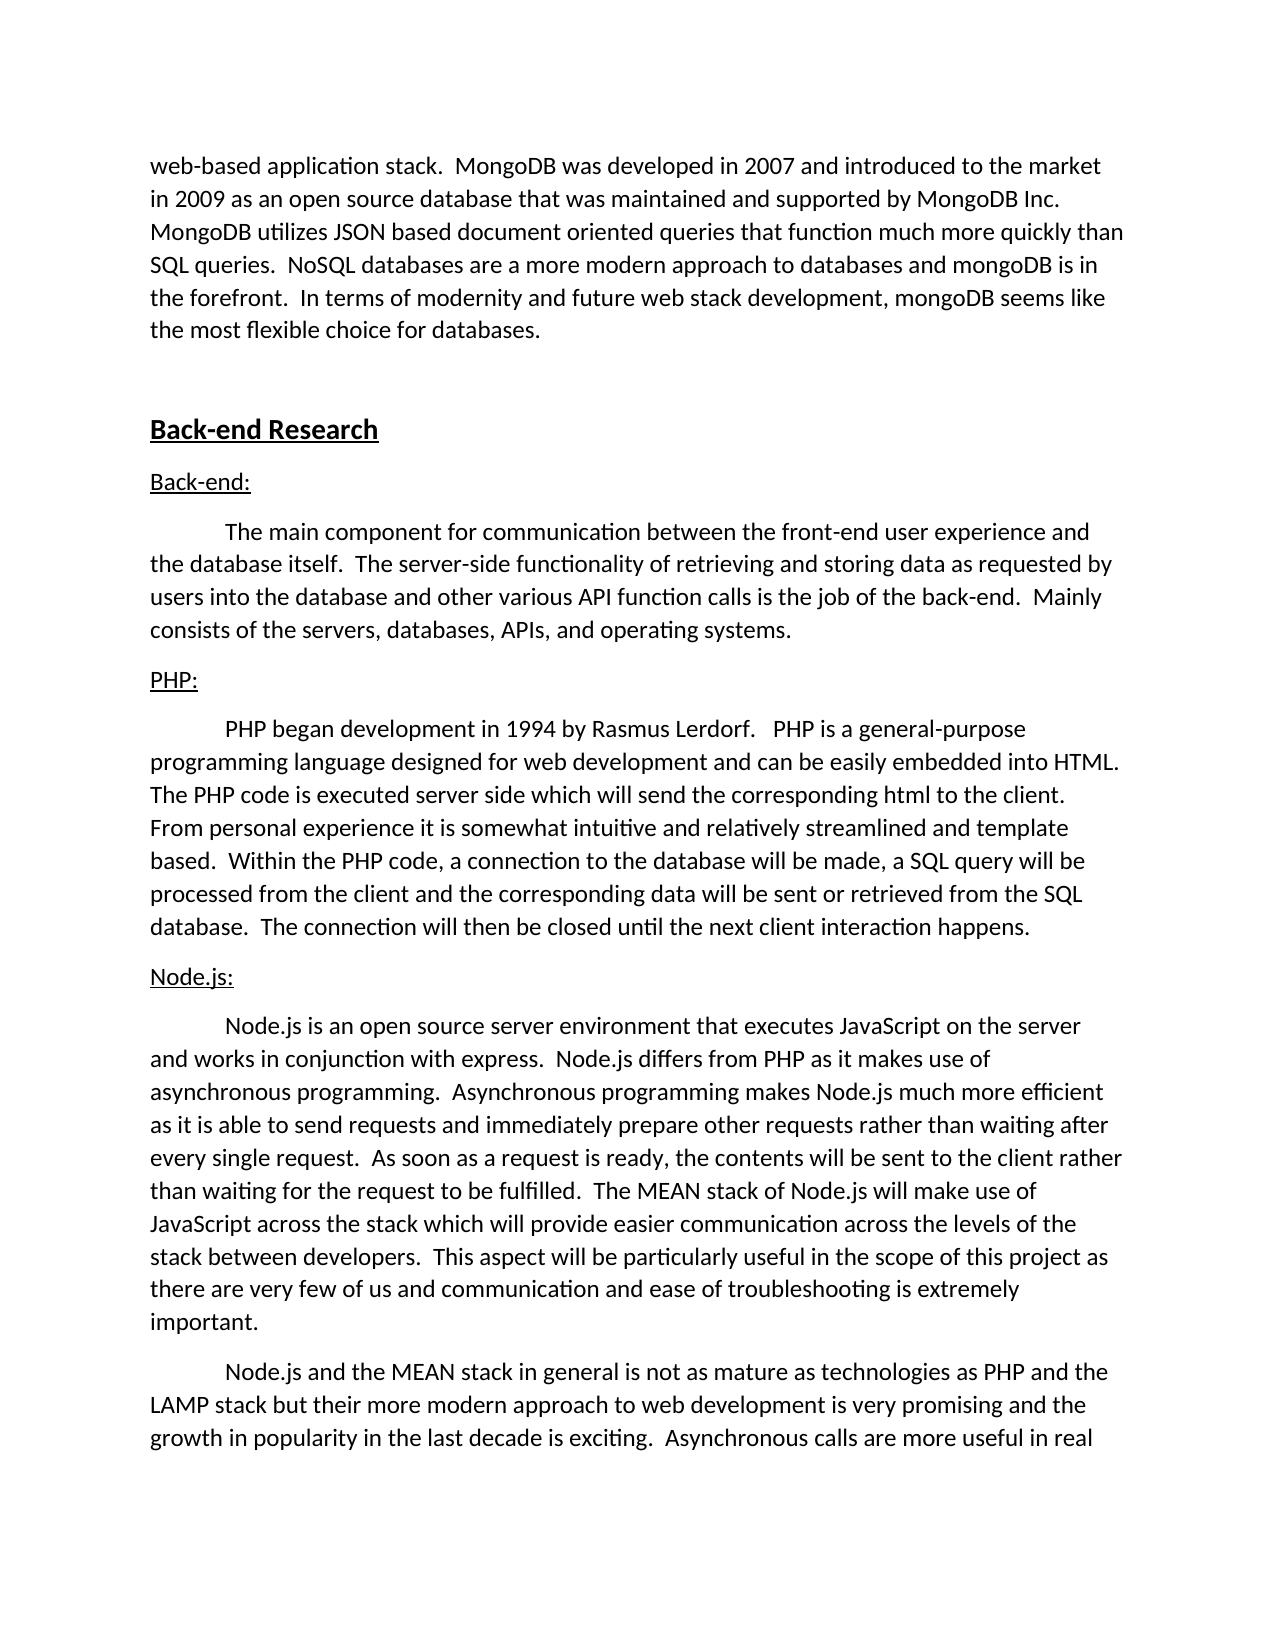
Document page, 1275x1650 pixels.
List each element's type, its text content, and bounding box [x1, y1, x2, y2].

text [150, 150, 1125, 345]
text Back-end: [150, 466, 1125, 497]
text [150, 1356, 1125, 1452]
text Back-end Research [150, 411, 1125, 447]
text The main component for communication between the front-end user experience and the database itself. The server-side functionality of retrieving and storing data as requested by users into the database and other various API function calls is the job of the back-end. Mainly consists of the servers, databases, APIs, and operating systems. [150, 516, 1125, 645]
text Node.js: [150, 961, 1125, 991]
text PHP: [150, 664, 1125, 694]
text Node.js is an open source server environment that executes JavaScript on the server and works in conjunction with express. Node.js differs from PHP as it makes use of asynchronous programming. Asynchronous programming makes Node.js much more efficient as it is able to send requests and immediately prepare other requests rather than waiting after every single request. As soon as a request is ready, the contents will be sent to the client rather than waiting for the request to be fulfilled. The MEAN stack of Node.js will make use of JavaScript across the stack which will provide easier communication across the levels of the stack between developers. This aspect will be particularly useful in the scope of this project as there are very few of us and communication and ease of troubleshooting is extremely important. [150, 1010, 1125, 1337]
text PHP began development in 1994 by Rasmus Lerdorf. PHP is a general-purpose programming language designed for web development and can be easily embedded into HTML. The PHP code is executed server side which will send the corresponding html to the client. From personal experience it is somewhat intuitive and relatively streamlined and template based. Within the PHP code, a connection to the database will be made, a SQL query will be processed from the client and the corresponding data will be sent or retrieved from the SQL database. The connection will then be closed until the next client interaction happens. [150, 714, 1125, 942]
